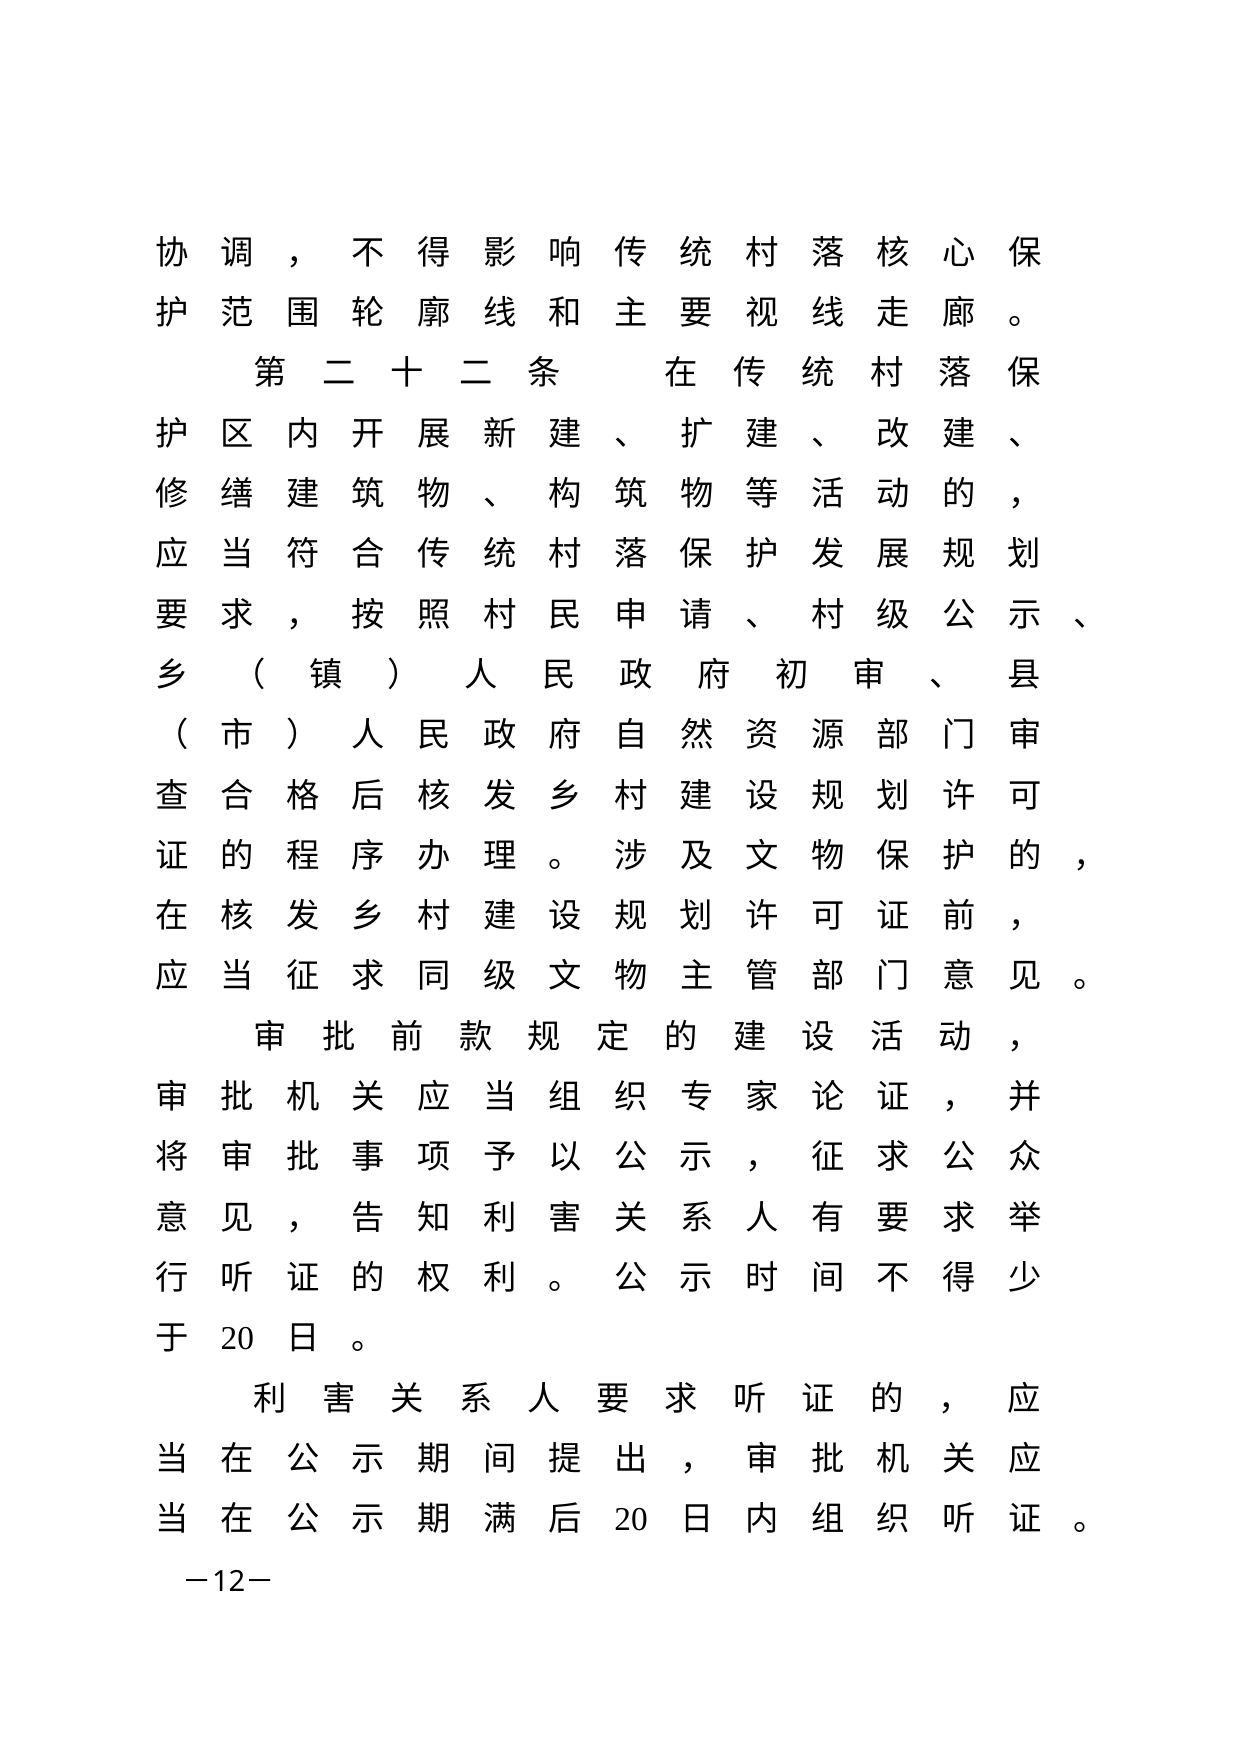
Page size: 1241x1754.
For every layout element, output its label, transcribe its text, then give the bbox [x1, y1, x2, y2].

text 传统村落建设控制地带新建、扩建、改建、修缮建筑物、构筑物，应当与传统村落整体风貌相协调，不得影响传统村落核心保护范围轮廓线和主要视线走廊。 [155, 219, 1073, 340]
text 审批前款规定的建设活动，审批机关应当组织专家论证，并将审批事项予以公示，征求公众意见，告知利害关系人有要求举行听证的权利。公示时间不得少于20日。 [155, 1003, 1073, 1365]
text 利害关系人要求听证的，应当在公示期间提出，审批机关应当在公示期满后20日内组织听证。 [155, 1365, 1073, 1546]
text 第二十二条 在传统村落保护区内开展新建、扩建、改建、修缮建筑物、构筑物等活动的，应当符合传统村落保护发展规划要求，按照村民申请、村级公示、乡（镇）人民政府初审、县（市）人民政府自然资源部门审查合格后核发乡村建设规划许可证的程序办理。涉及文物保护的，在核发乡村建设规划许可证前，应当征求同级文物主管部门意见。 [155, 340, 1073, 1003]
